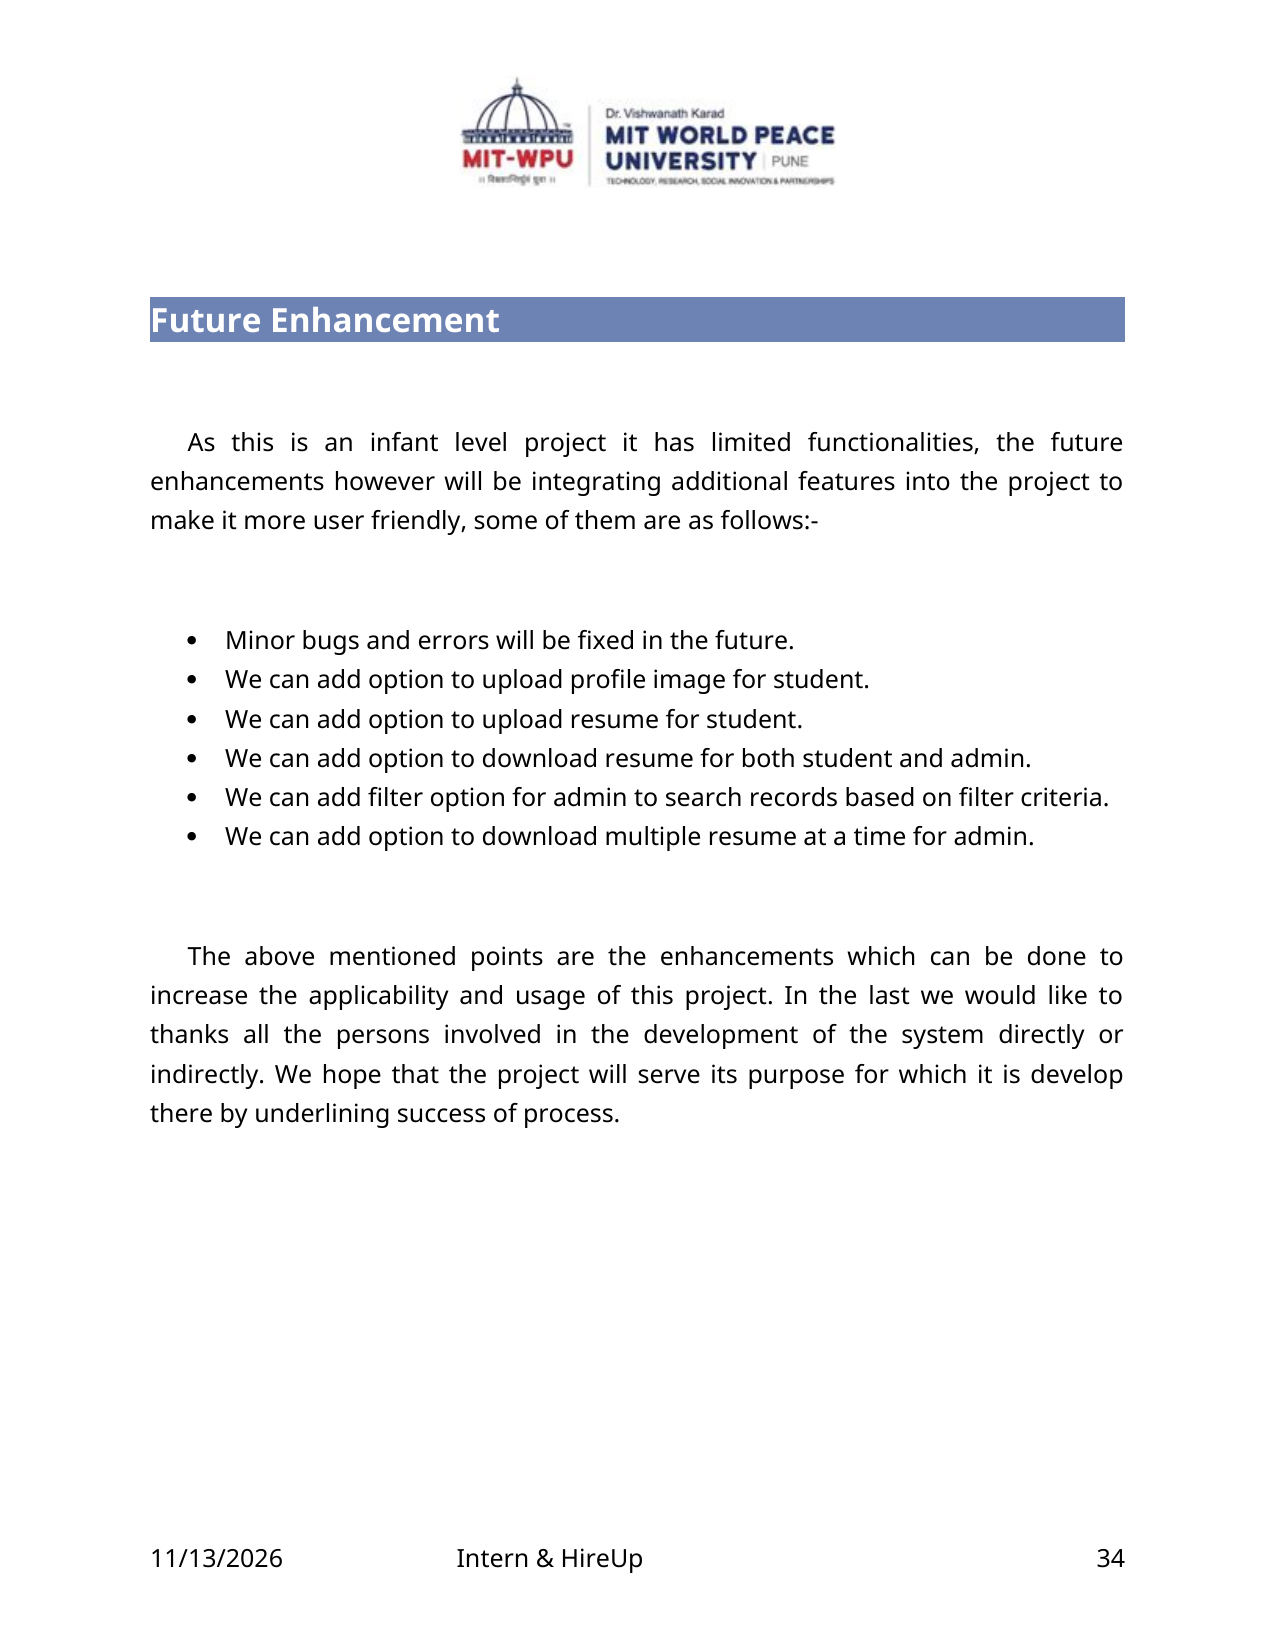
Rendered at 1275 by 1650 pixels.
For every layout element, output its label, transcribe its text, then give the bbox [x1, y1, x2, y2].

list We can add option to upload resume for student. [187, 701, 1125, 735]
list We can add filter option for admin to search records based on filter criteria. [187, 780, 1125, 814]
text As this is an infant level project it has limited functionalities, the future enhancements however will be integrating additional features into the project to make it more user friendly, some of them are as follows:- [150, 425, 1125, 537]
list We can add option to download multiple resume at a time for admin. [187, 819, 1125, 853]
list Minor bugs and errors will be fixed in the future. [187, 623, 1125, 657]
list We can add option to upload profile image for student. [187, 662, 1125, 696]
picture [385, 75, 890, 213]
list We can add option to download resume for both student and admin. [187, 741, 1125, 774]
text The above mentioned points are the enhancements which can be done to increase the applicability and usage of this project. In the last we would like to thanks all the persons involved in the development of the system directly or indirectly. We hope that the project will serve its purpose for which it is develop there by underlining success of process. [150, 939, 1125, 1129]
subtitle Future Enhancement [150, 297, 1125, 342]
